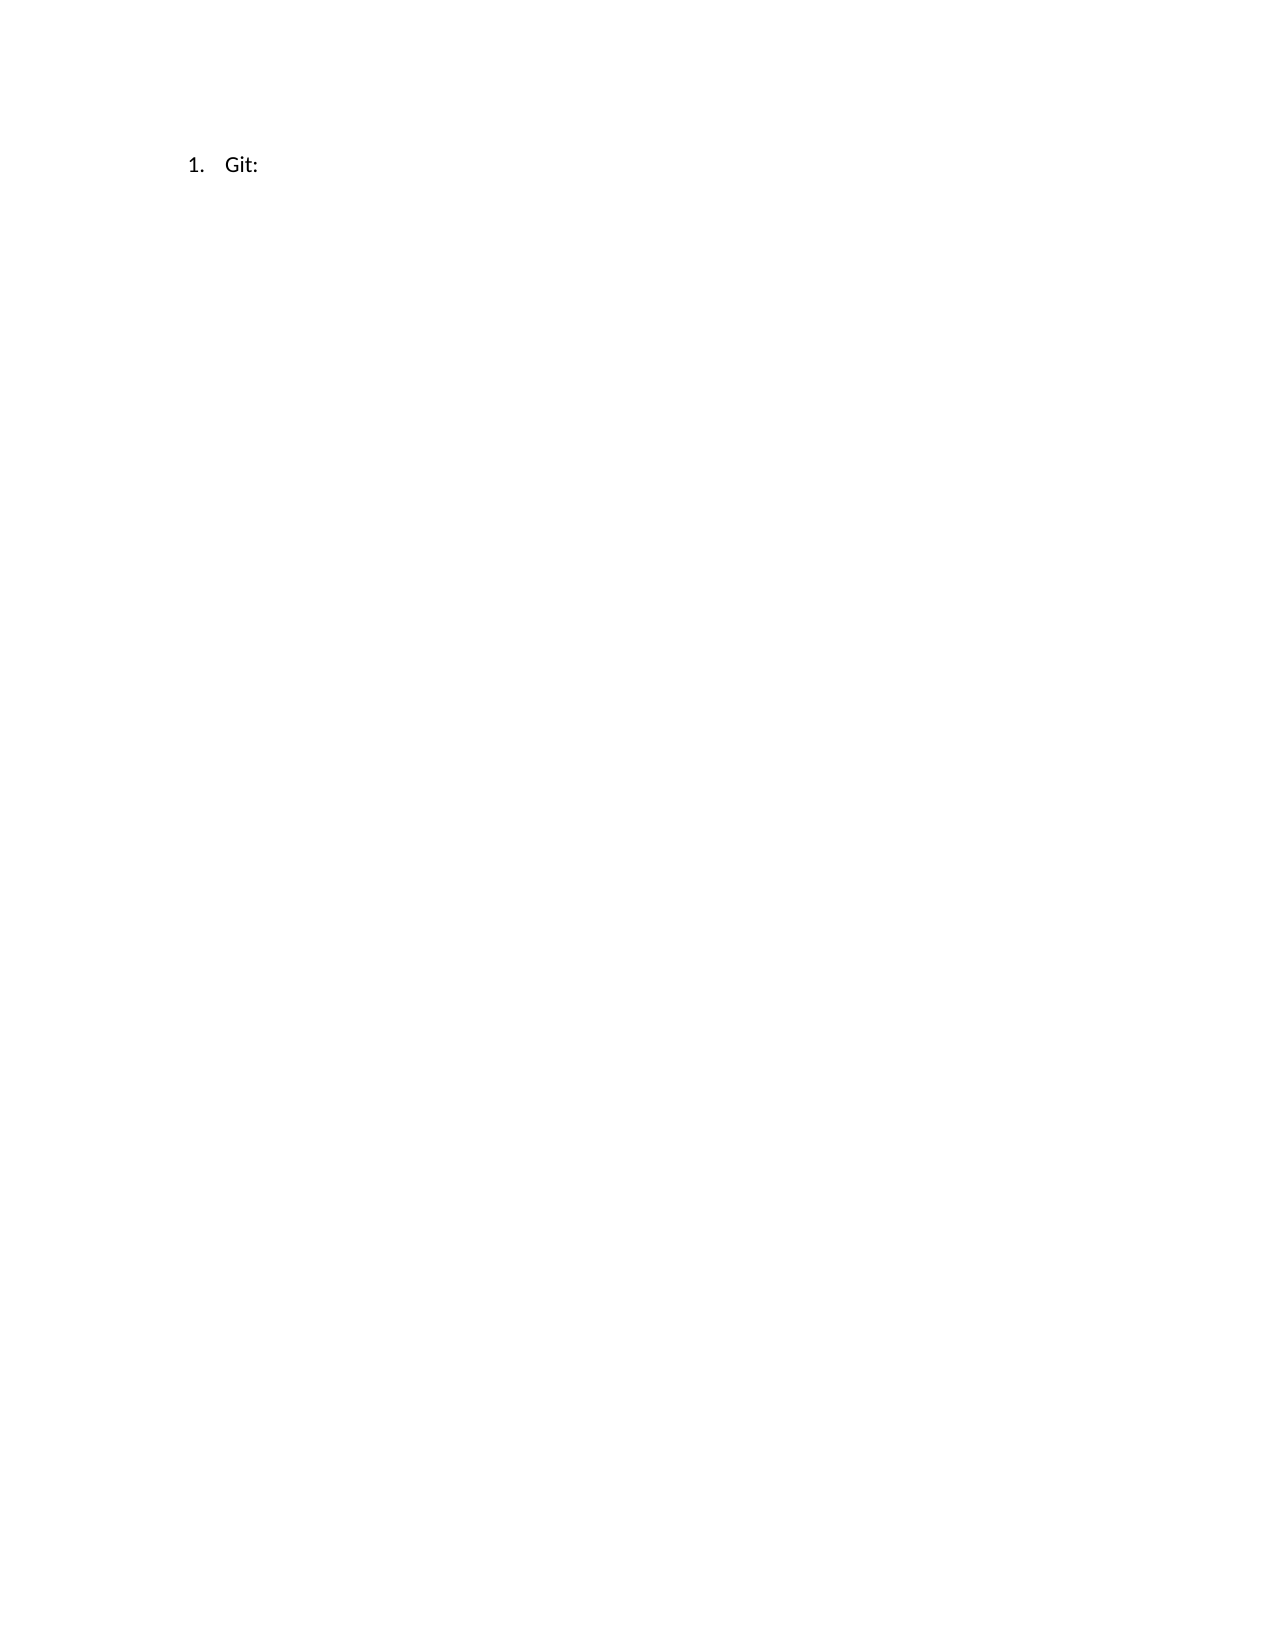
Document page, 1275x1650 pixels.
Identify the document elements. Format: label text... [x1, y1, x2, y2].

list Git: [187, 150, 1125, 178]
